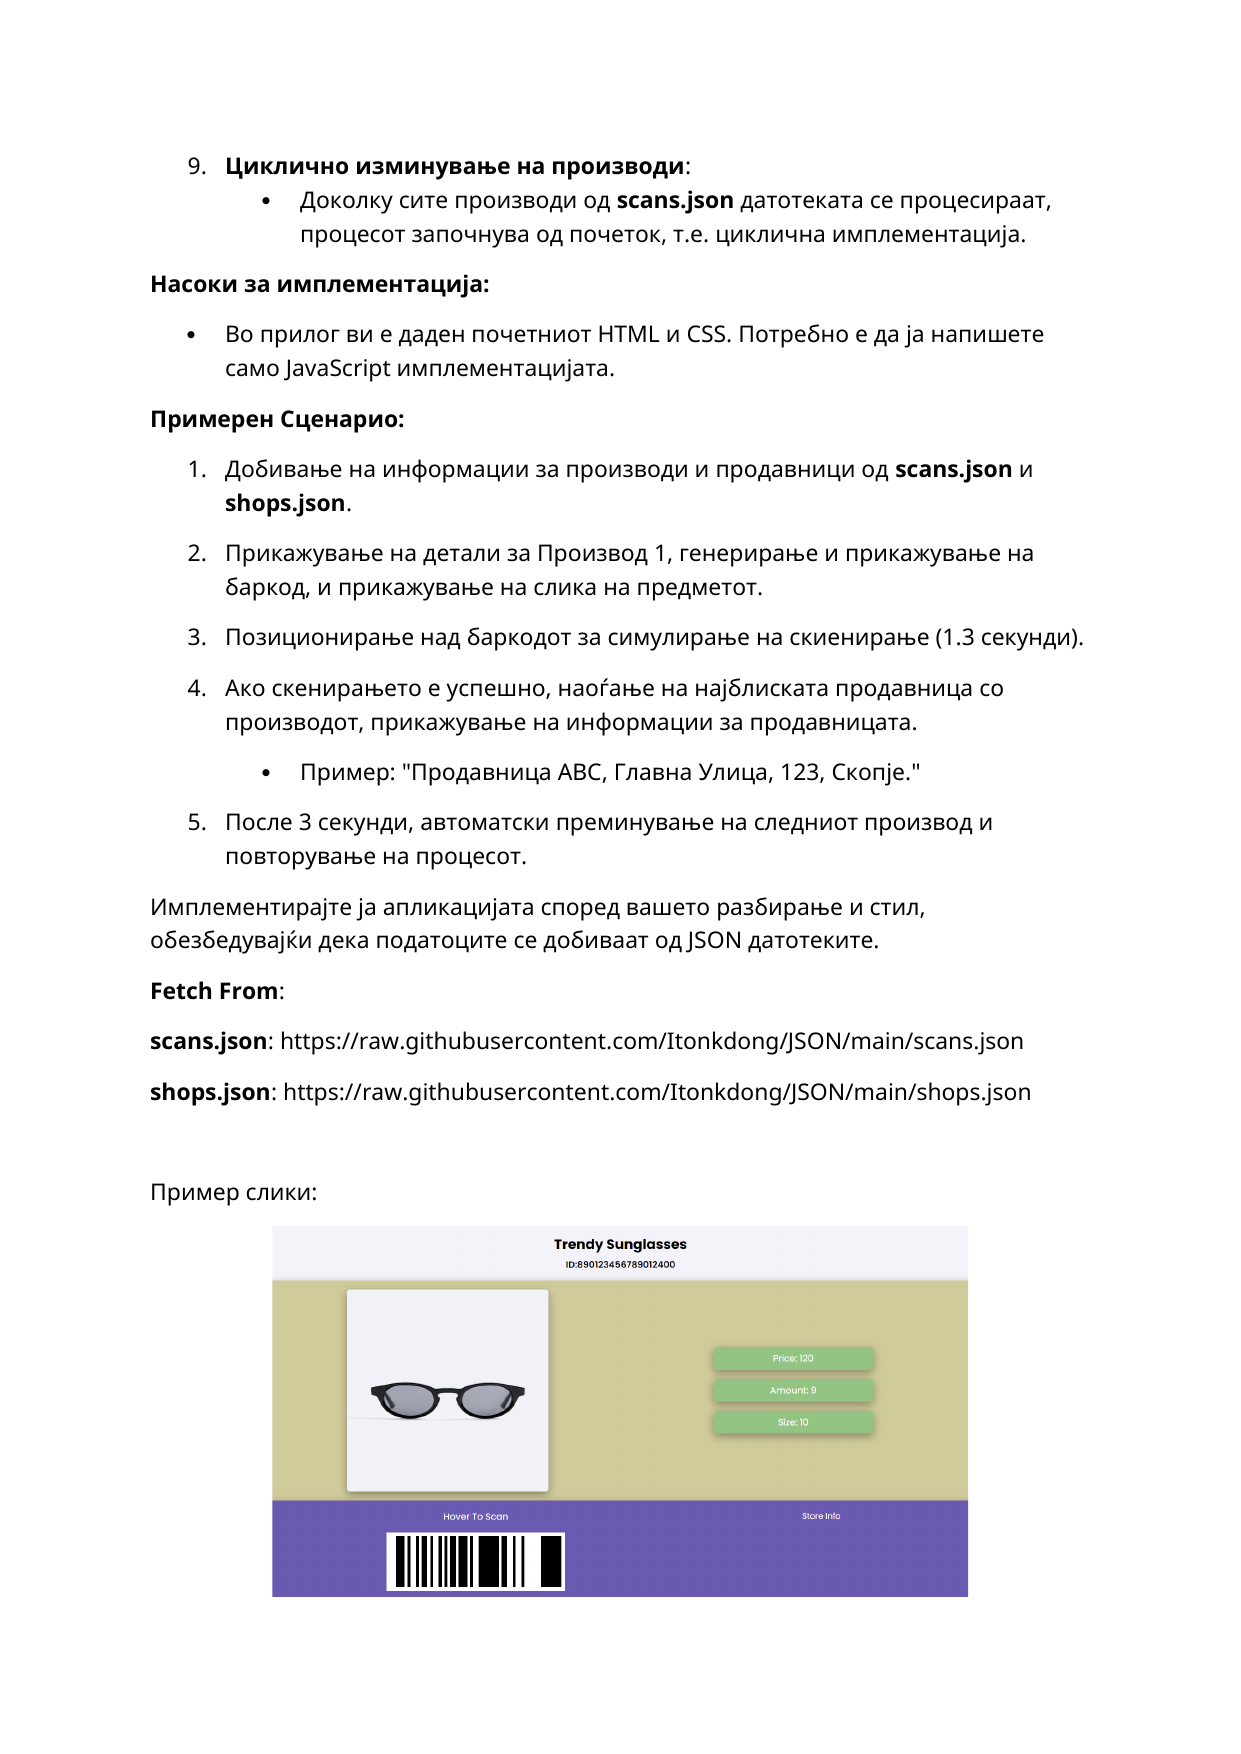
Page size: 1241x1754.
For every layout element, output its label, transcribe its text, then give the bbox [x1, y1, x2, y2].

list После 3 секунди, автоматски преминување на следниот производ и повторување на процесот. [187, 806, 1090, 871]
list Доколку сите производи од scans.json датотеката се процесираат, процесот започнува од почеток, т.е. циклична имплементација. [262, 184, 1090, 249]
text scans.json: https://raw.githubusercontent.com/Itonkdong/JSON/main/scans.json [150, 1025, 1090, 1056]
text Насоки за имплементација: [150, 268, 1090, 299]
list Пример: "Продавница ABC, Главна Улица, 123, Скопје." [262, 756, 1090, 787]
list Ако скенирањето е успешно, наоѓање на најблиската продавница со производот, прикажување на информации за продавницата. [187, 672, 1090, 737]
list Циклично изминување на производи: [187, 150, 1090, 181]
text Примерен Сценарио: [150, 402, 1090, 434]
text shops.json: https://raw.githubusercontent.com/Itonkdong/JSON/main/shops.json [150, 1075, 1090, 1107]
text Пример слики: [150, 1176, 1090, 1207]
list Позиционирање над баркодот за симулирање на скиенирање (1.3 секунди). [187, 621, 1090, 652]
picture [272, 1226, 969, 1597]
text Fetch From: [150, 974, 1090, 1006]
list Прикажување на детали за Производ 1, генерирање и прикажување на баркод, и прикажување на слика на предметот. [187, 537, 1090, 602]
list Добивање на информации за производи и продавници од scans.json и shops.json. [187, 453, 1090, 518]
list Во прилог ви е даден почетниот HTML и CSS. Потребно е да ја напишете само JavaScript имплементацијата. [187, 318, 1090, 383]
text Имплементирајте ја апликацијата според вашето разбирање и стил, обезбедувајќи дека податоците се добиваат од JSON датотеките. [150, 890, 1090, 955]
